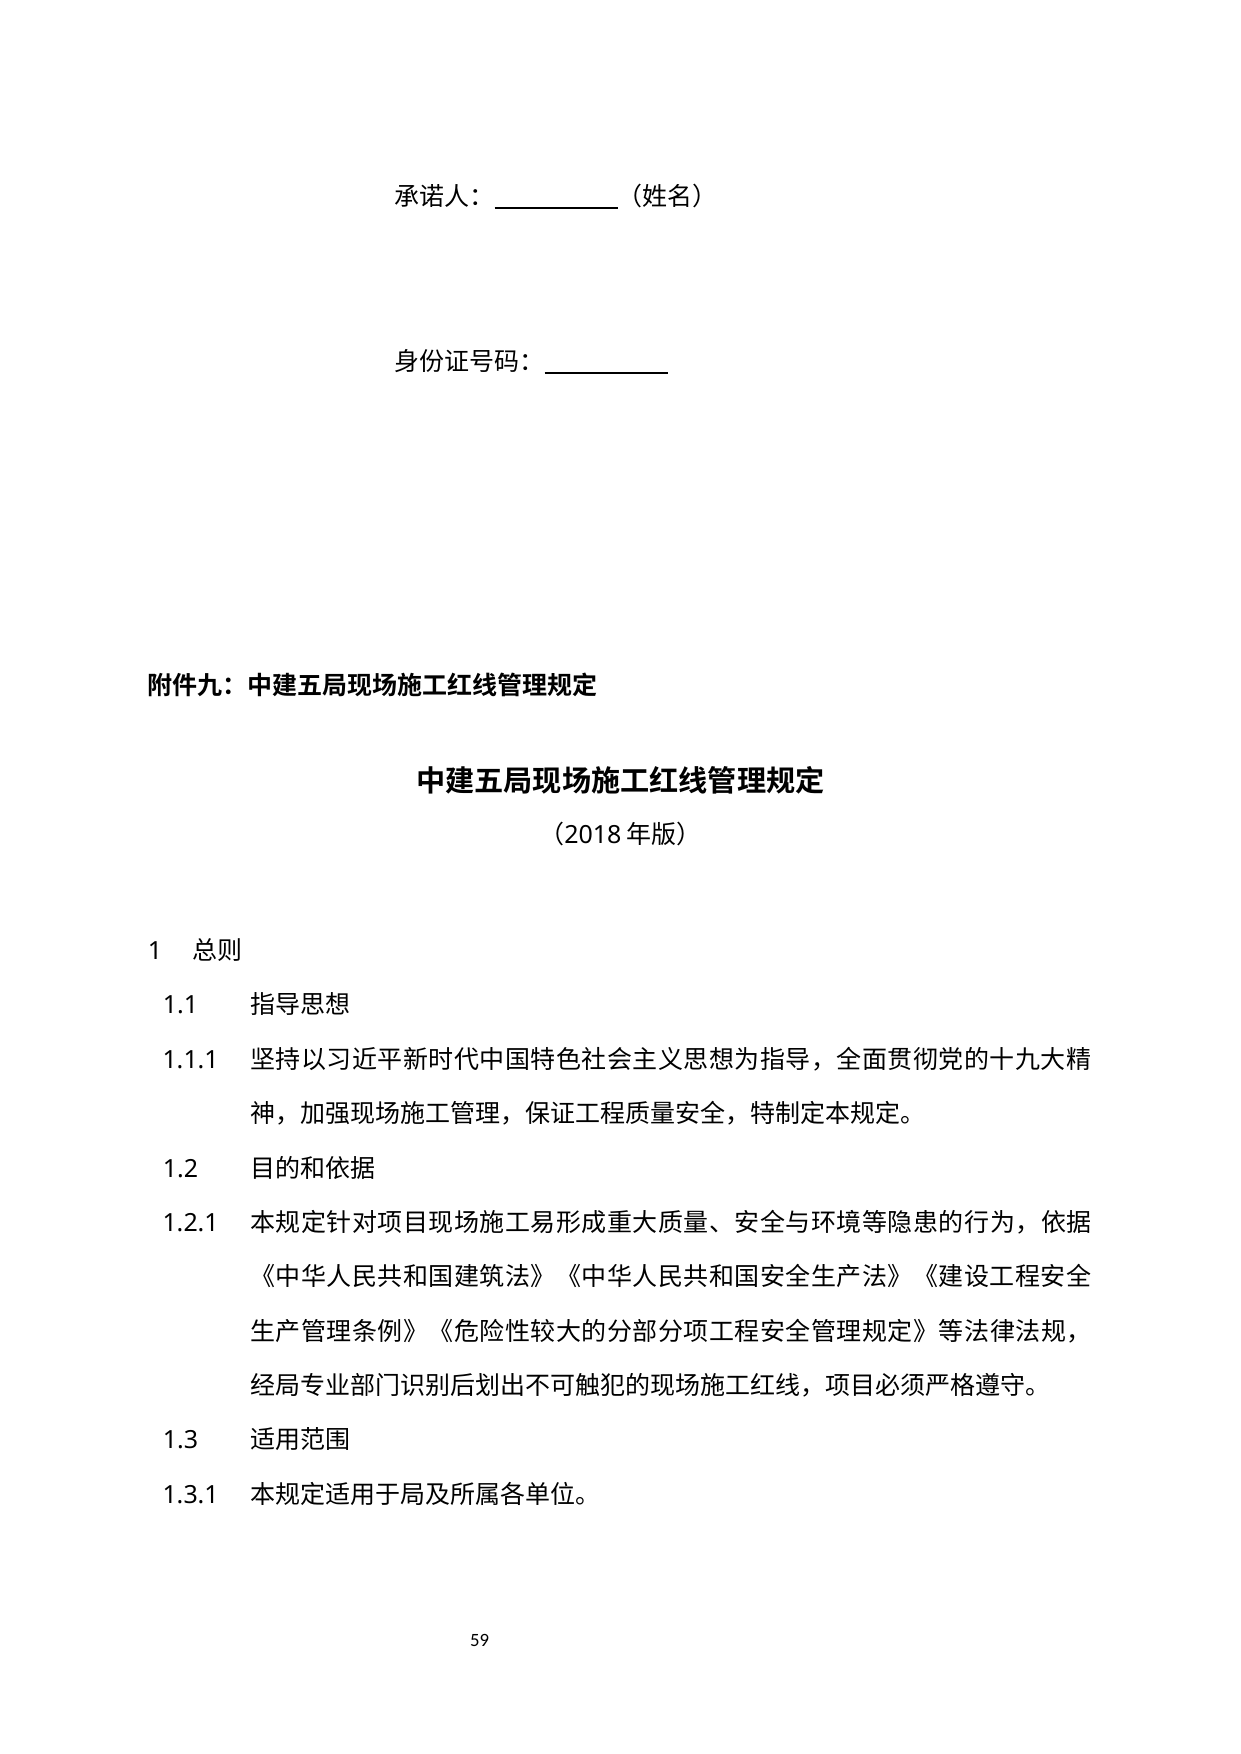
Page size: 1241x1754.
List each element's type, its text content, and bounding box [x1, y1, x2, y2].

subtitle 附件九：中建五局现场施工红线管理规定 [148, 655, 1093, 705]
text 本规定针对项目现场施工易形成重大质量、安全与环境等隐患的行为，依据《中华人民共和国建筑法》《中华人民共和国安全生产法》《建设工程安全生产管理条例》《危险性较大的分部分项工程安全管理规定》等法律法规，经局专业部门识别后划出不可触犯的现场施工红线，项目必须严格遵守。 [162, 1202, 1093, 1402]
text 坚持以习近平新时代中国特色社会主义思想为指导，全面贯彻党的十九大精神，加强现场施工管理，保证工程质量安全，特制定本规定。 [162, 1039, 1093, 1130]
text 身份证号码： [148, 327, 1093, 392]
list 总则 [148, 931, 1093, 967]
subtitle 指导思想 [163, 985, 1093, 1021]
subtitle 目的和依据 [163, 1148, 1093, 1184]
text （2018年版） [148, 801, 1093, 866]
text 本规定适用于局及所属各单位。 [162, 1474, 1093, 1511]
text 承诺人： （姓名） [148, 162, 1093, 227]
subtitle 中建五局现场施工红线管理规定 [148, 755, 1093, 801]
subtitle 适用范围 [163, 1420, 1093, 1456]
